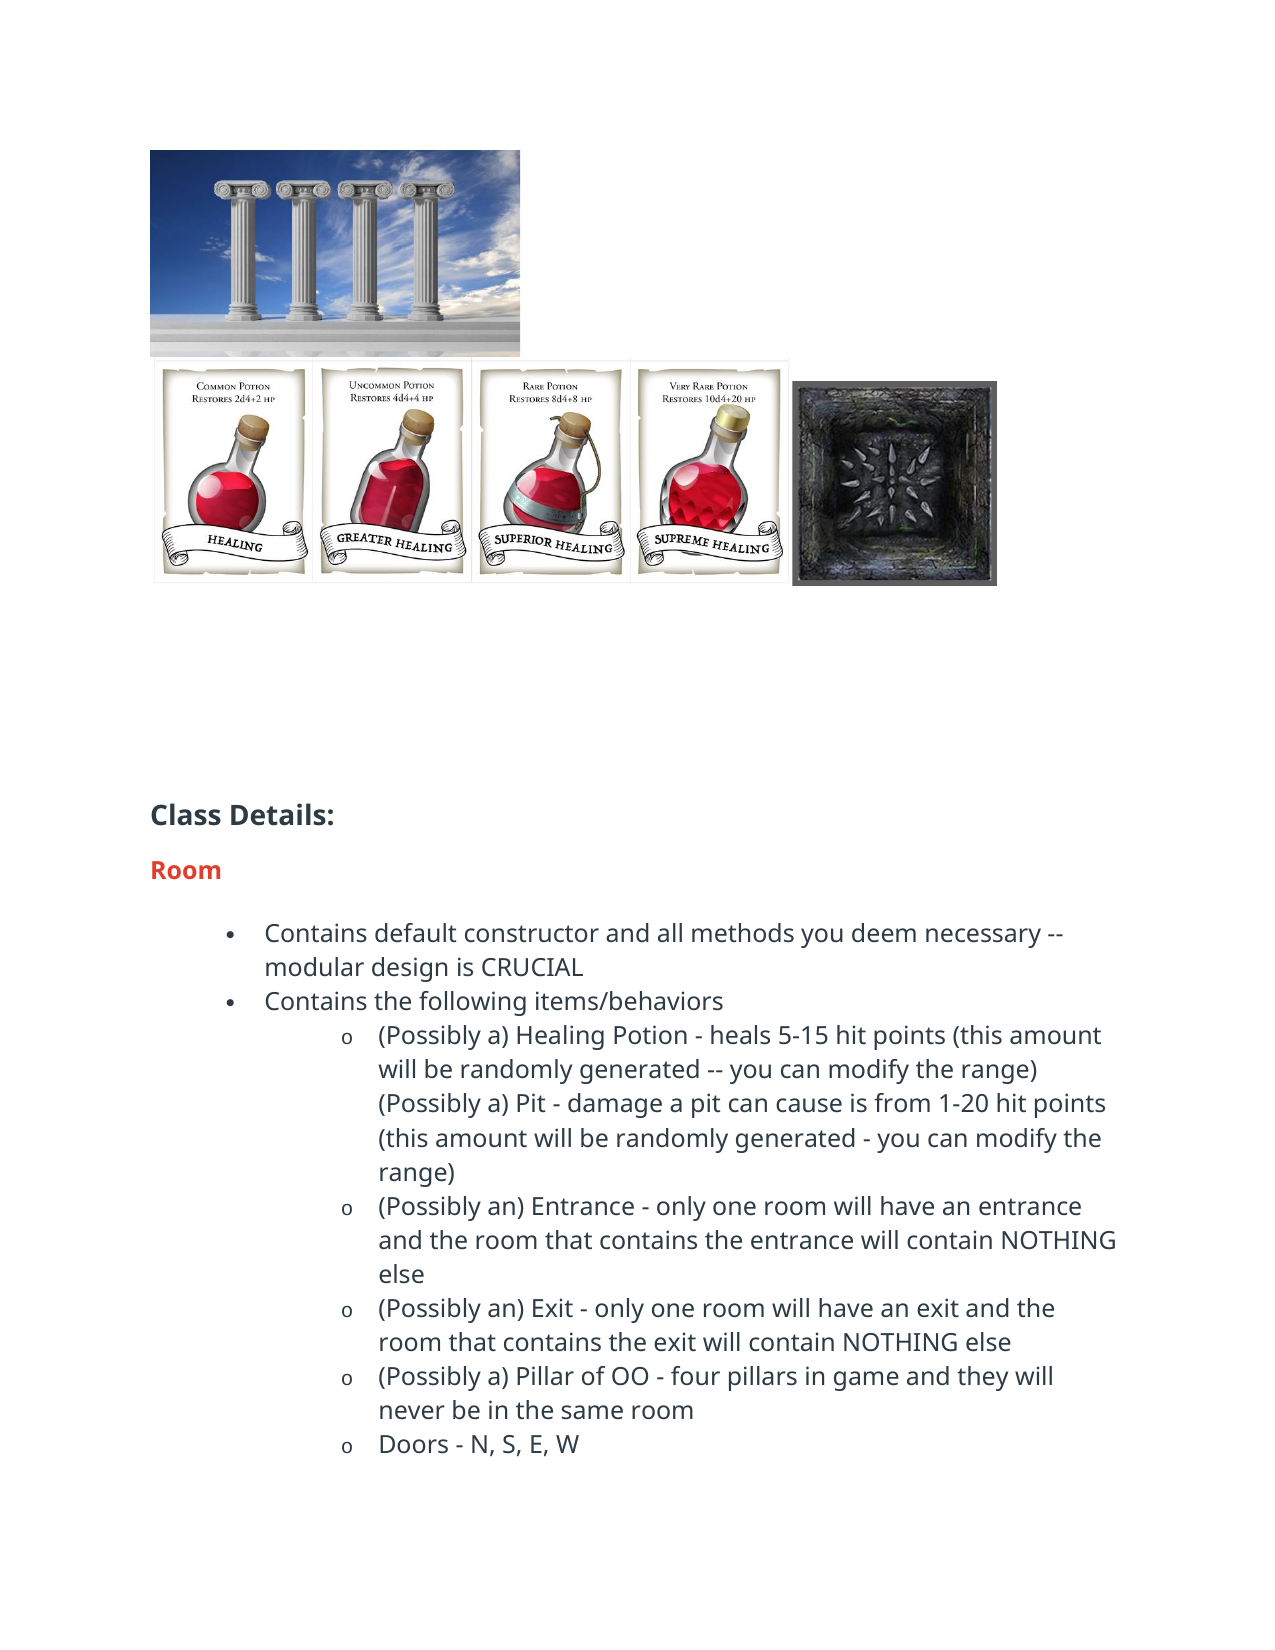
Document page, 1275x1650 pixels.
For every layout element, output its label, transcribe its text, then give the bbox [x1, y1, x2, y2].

list Doors - N, S, E, W [341, 1427, 1125, 1461]
list (Possibly a) Healing Potion - heals 5-15 hit points (this amount will be randomly generated -- you can modify the range)(Possibly a) Pit - damage a pit can cause is from 1-20 hit points (this amount will be randomly generated - you can modify the range) [341, 1018, 1125, 1188]
list Contains default constructor and all methods you deem necessary -- modular design is CRUCIAL [227, 916, 1125, 984]
list Contains the following items/behaviors [227, 984, 1125, 1018]
list (Possibly a) Pillar of OO - four pillars in game and they will never be in the same room [341, 1359, 1125, 1427]
list (Possibly an) Entrance - only one room will have an entrance and the room that contains the entrance will contain NOTHING else [341, 1188, 1125, 1291]
text Room [150, 853, 1125, 887]
text Class Details: [150, 796, 1125, 834]
picture [150, 150, 997, 586]
list (Possibly an) Exit - only one room will have an exit and the room that contains the exit will contain NOTHING else [341, 1291, 1125, 1359]
